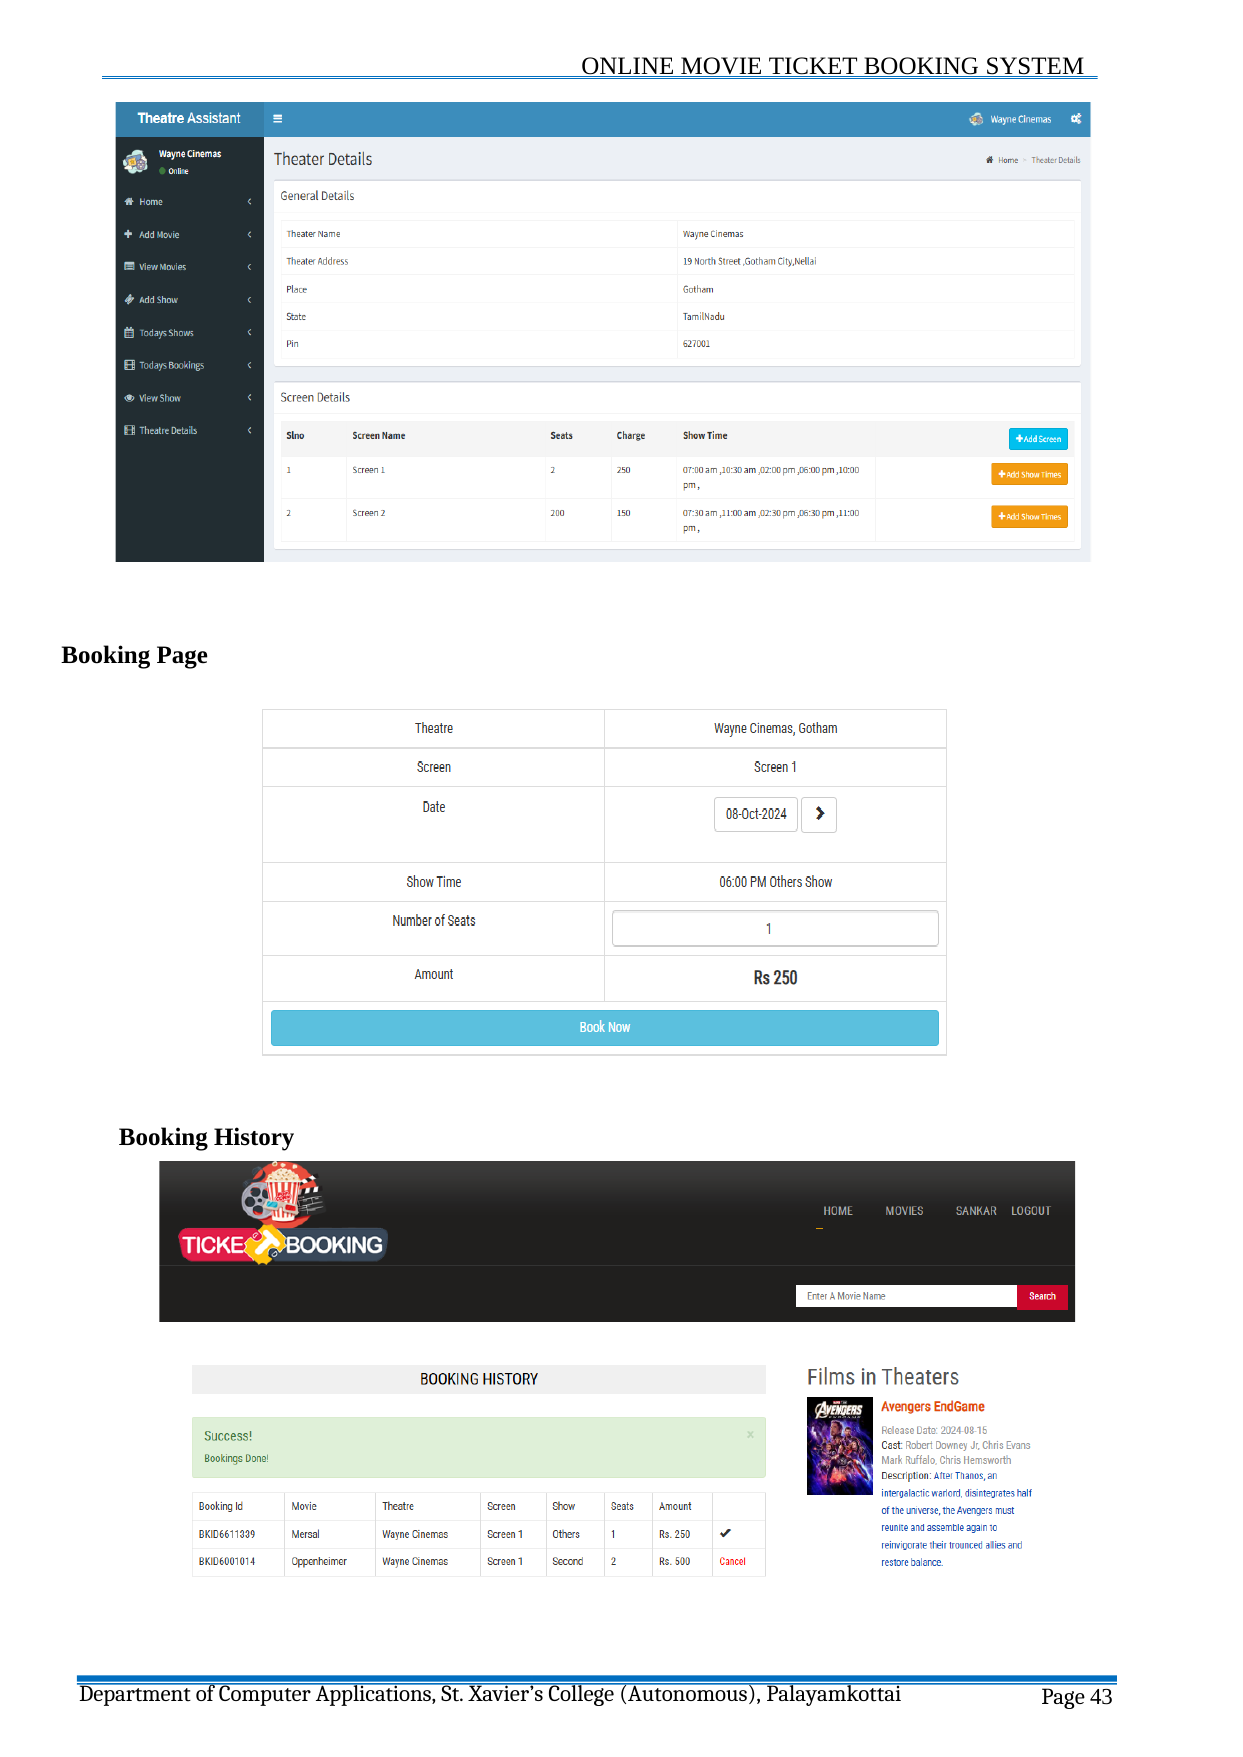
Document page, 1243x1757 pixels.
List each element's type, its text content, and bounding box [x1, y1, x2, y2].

picture [159, 1161, 1075, 1583]
text Booking History [56, 1122, 1182, 1151]
picture [115, 102, 1093, 562]
text Booking Page [56, 640, 1182, 669]
picture [245, 679, 974, 1076]
